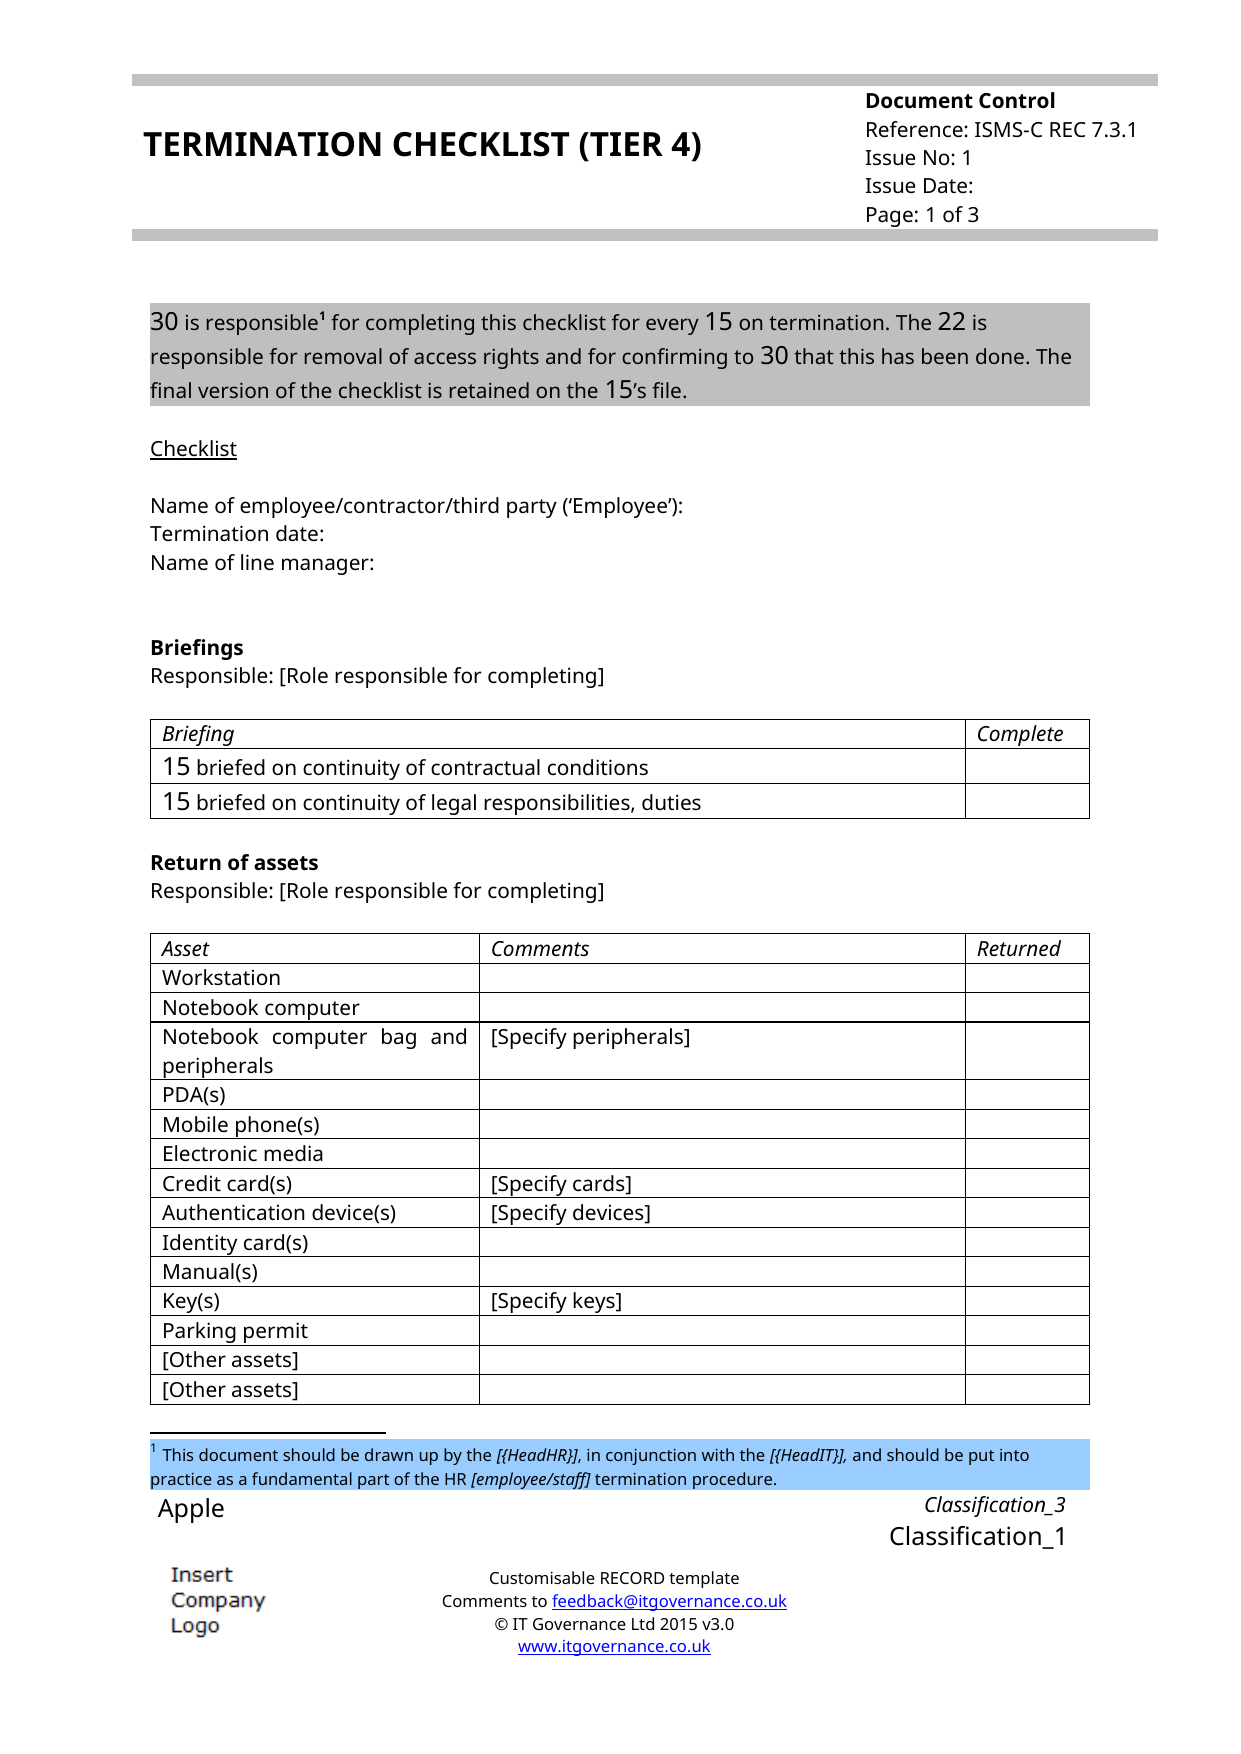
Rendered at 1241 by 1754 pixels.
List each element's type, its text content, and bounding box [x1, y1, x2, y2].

text Responsible: [Role responsible for completing] [150, 662, 1090, 690]
table_cell [966, 784, 1089, 818]
table_cell [966, 1080, 1089, 1109]
table_cell Key(s) [151, 1287, 479, 1315]
table_cell [966, 1110, 1089, 1138]
table_cell [966, 1316, 1089, 1344]
picture [157, 1552, 293, 1658]
table_cell Workstation [151, 964, 479, 992]
table_cell Electronic media [151, 1139, 479, 1168]
table_cell Authentication device(s) [151, 1198, 479, 1227]
table_cell [966, 1287, 1089, 1315]
table_cell Parking permit [151, 1316, 479, 1344]
table_cell [Specify devices] [480, 1198, 965, 1227]
table_cell [966, 1198, 1089, 1227]
table_cell [480, 1228, 965, 1256]
table_header Briefing [151, 720, 965, 748]
table_cell [966, 749, 1089, 783]
table_cell [966, 964, 1089, 992]
text Return of assets [150, 848, 1090, 876]
table_cell [480, 1316, 965, 1344]
table_cell [966, 1139, 1089, 1168]
table_header Asset [151, 934, 479, 962]
table_cell briefed on continuity of contractual conditions [151, 749, 965, 783]
table_cell [966, 993, 1089, 1021]
table_cell [480, 1080, 965, 1109]
table_cell Identity card(s) [151, 1228, 479, 1256]
table_cell PDA(s) [151, 1080, 479, 1109]
text Name of line manager: [150, 548, 1090, 576]
table_cell Credit card(s) [151, 1169, 479, 1197]
table_cell [Specify peripherals] [480, 1023, 965, 1079]
table_cell [966, 1023, 1089, 1079]
table_cell Manual(s) [151, 1257, 479, 1286]
table_cell [966, 1228, 1089, 1256]
table_cell [480, 1139, 965, 1168]
table_header Comments [480, 934, 965, 962]
table_cell [966, 1346, 1089, 1374]
table_header Returned [966, 934, 1089, 962]
table_cell [480, 993, 965, 1021]
table_cell [Other assets] [151, 1375, 479, 1403]
table_cell [480, 1375, 965, 1403]
table_cell Notebook computer bag and peripherals [151, 1023, 479, 1079]
text Termination date: [150, 519, 1090, 548]
table_cell [Specify keys] [480, 1287, 965, 1315]
table_cell [480, 1257, 965, 1286]
text Responsible: [Role responsible for completing] [150, 876, 1090, 904]
table_cell [480, 1346, 965, 1374]
table_cell briefed on continuity of legal responsibilities, duties [151, 784, 965, 818]
table_cell [Other assets] [151, 1346, 479, 1374]
text is responsible for completing this checklist for every on termination. The is responsible for removal of access rights and for confirming to that this has been done. The final version of the checklist is retained on the ’s file. [150, 303, 1090, 406]
table_cell [480, 1110, 965, 1138]
table_header Complete [966, 720, 1089, 748]
table_cell Notebook computer [151, 993, 479, 1021]
table_cell [966, 1375, 1089, 1403]
text Name of employee/contractor/third party (‘Employee’): [150, 491, 1090, 519]
table_cell [966, 1257, 1089, 1286]
table_cell [966, 1169, 1089, 1197]
text Briefings [150, 633, 1090, 662]
text Checklist [150, 434, 1090, 462]
table_cell Mobile phone(s) [151, 1110, 479, 1138]
table_cell [Specify cards] [480, 1169, 965, 1197]
table_cell [480, 964, 965, 992]
